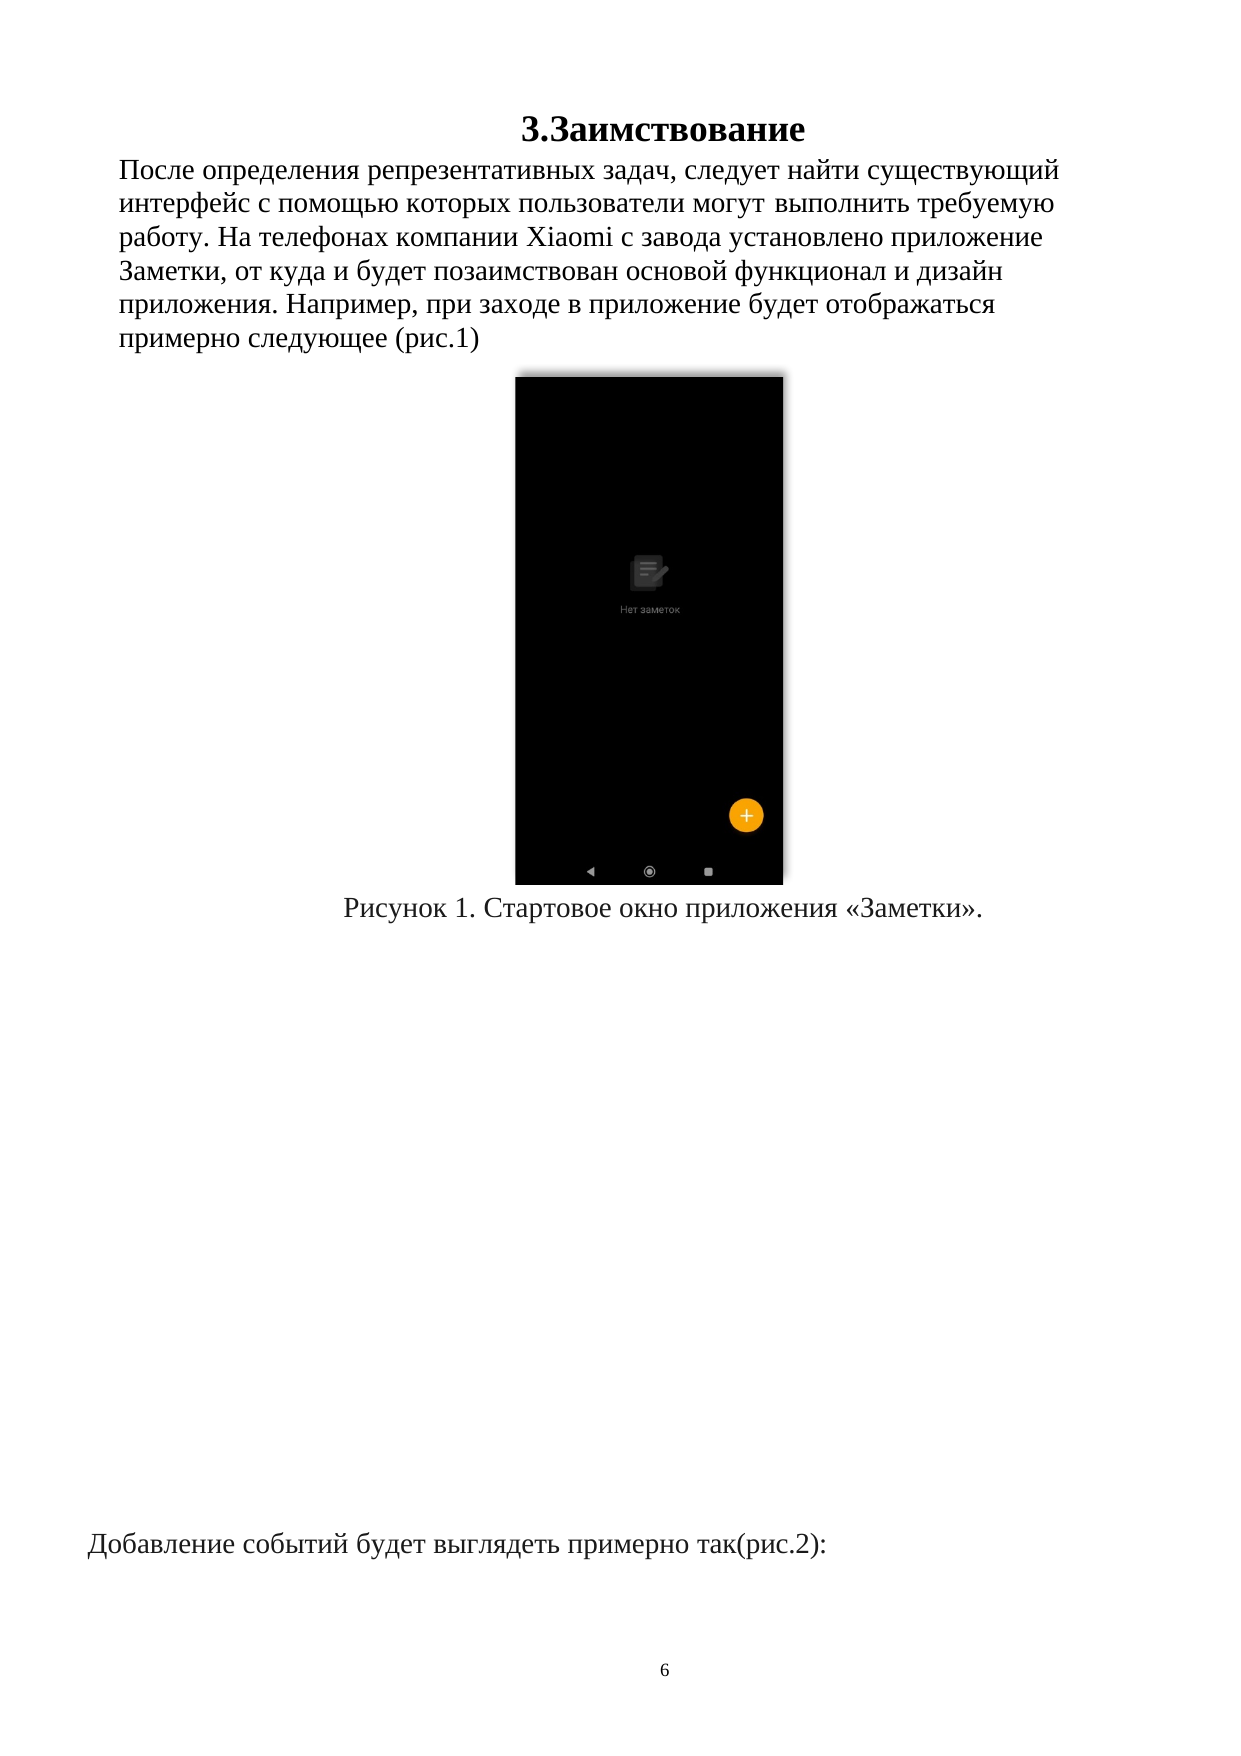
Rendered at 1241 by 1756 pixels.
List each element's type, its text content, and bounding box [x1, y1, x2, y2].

text Добавление событий будет выглядеть примерно так(рис.2): [87, 1526, 1221, 1560]
text После определения репрезентативных задач, следует найти существующий интерфейс с помощью которых пользователи могут выполнить требуемую работу. На телефонах компании Xiaomi с завода установлено приложение Заметки, от куда и будет позаимствован основой функционал и дизайн приложения. Например, при заходе в приложение будет отображаться примерно следующее (рис.1) [118, 152, 1116, 353]
text Рисунок 1. Стартовое окно приложения «Заметки». [209, 890, 1117, 924]
picture [515, 377, 784, 885]
subtitle Заимствование [521, 107, 1221, 150]
